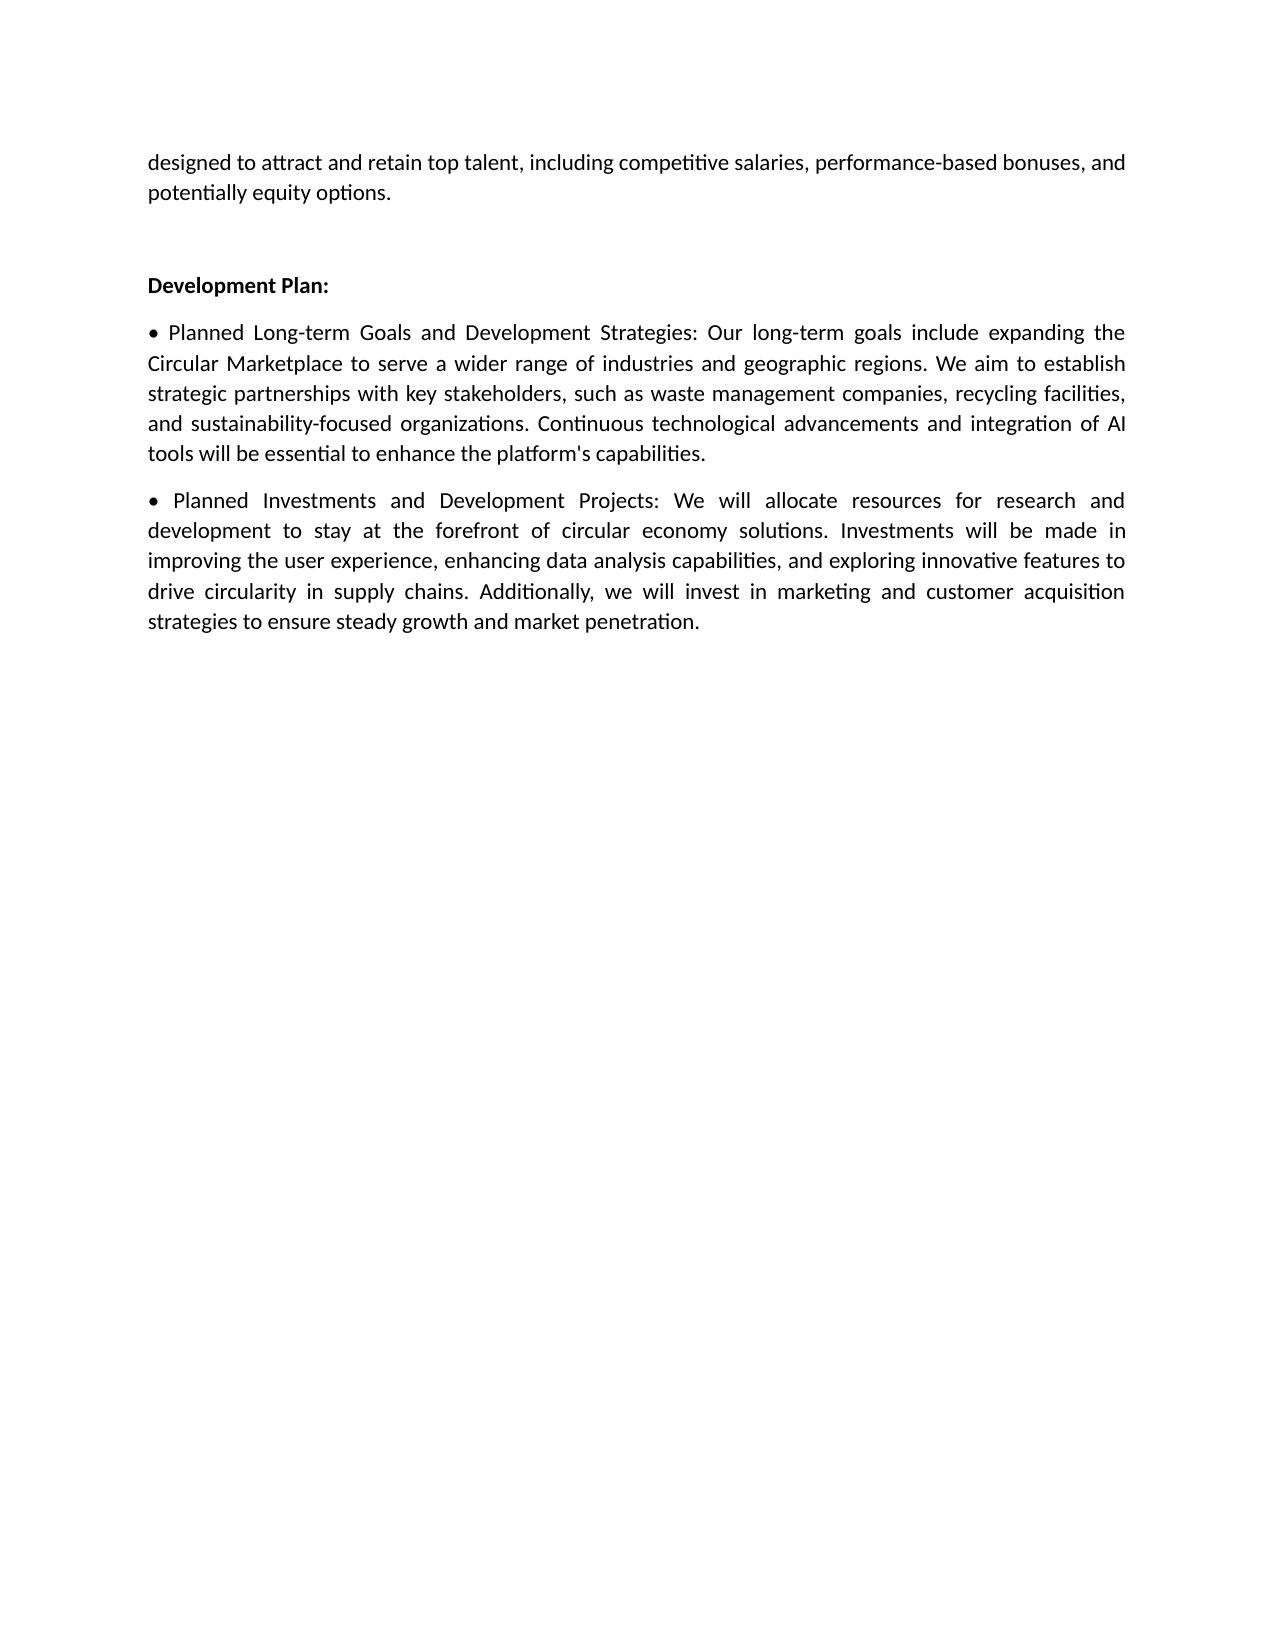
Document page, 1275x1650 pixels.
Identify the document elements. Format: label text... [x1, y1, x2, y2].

text • Planned Investments and Development Projects: We will allocate resources for research and development to stay at the forefront of circular economy solutions. Investments will be made in improving the user experience, enhancing data analysis capabilities, and exploring innovative features to drive circularity in supply chains. Additionally, we will invest in marketing and customer acquisition strategies to ensure steady growth and market penetration. [148, 486, 1127, 635]
text • Planned Long-term Goals and Development Strategies: Our long-term goals include expanding the Circular Marketplace to serve a wider range of industries and geographic regions. We aim to establish strategic partnerships with key stakeholders, such as waste management companies, recycling facilities, and sustainability-focused organizations. Continuous technological advancements and integration of AI tools will be essential to enhance the platform's capabilities. [148, 318, 1127, 467]
text Development Plan: [148, 272, 1127, 299]
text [148, 148, 1127, 206]
